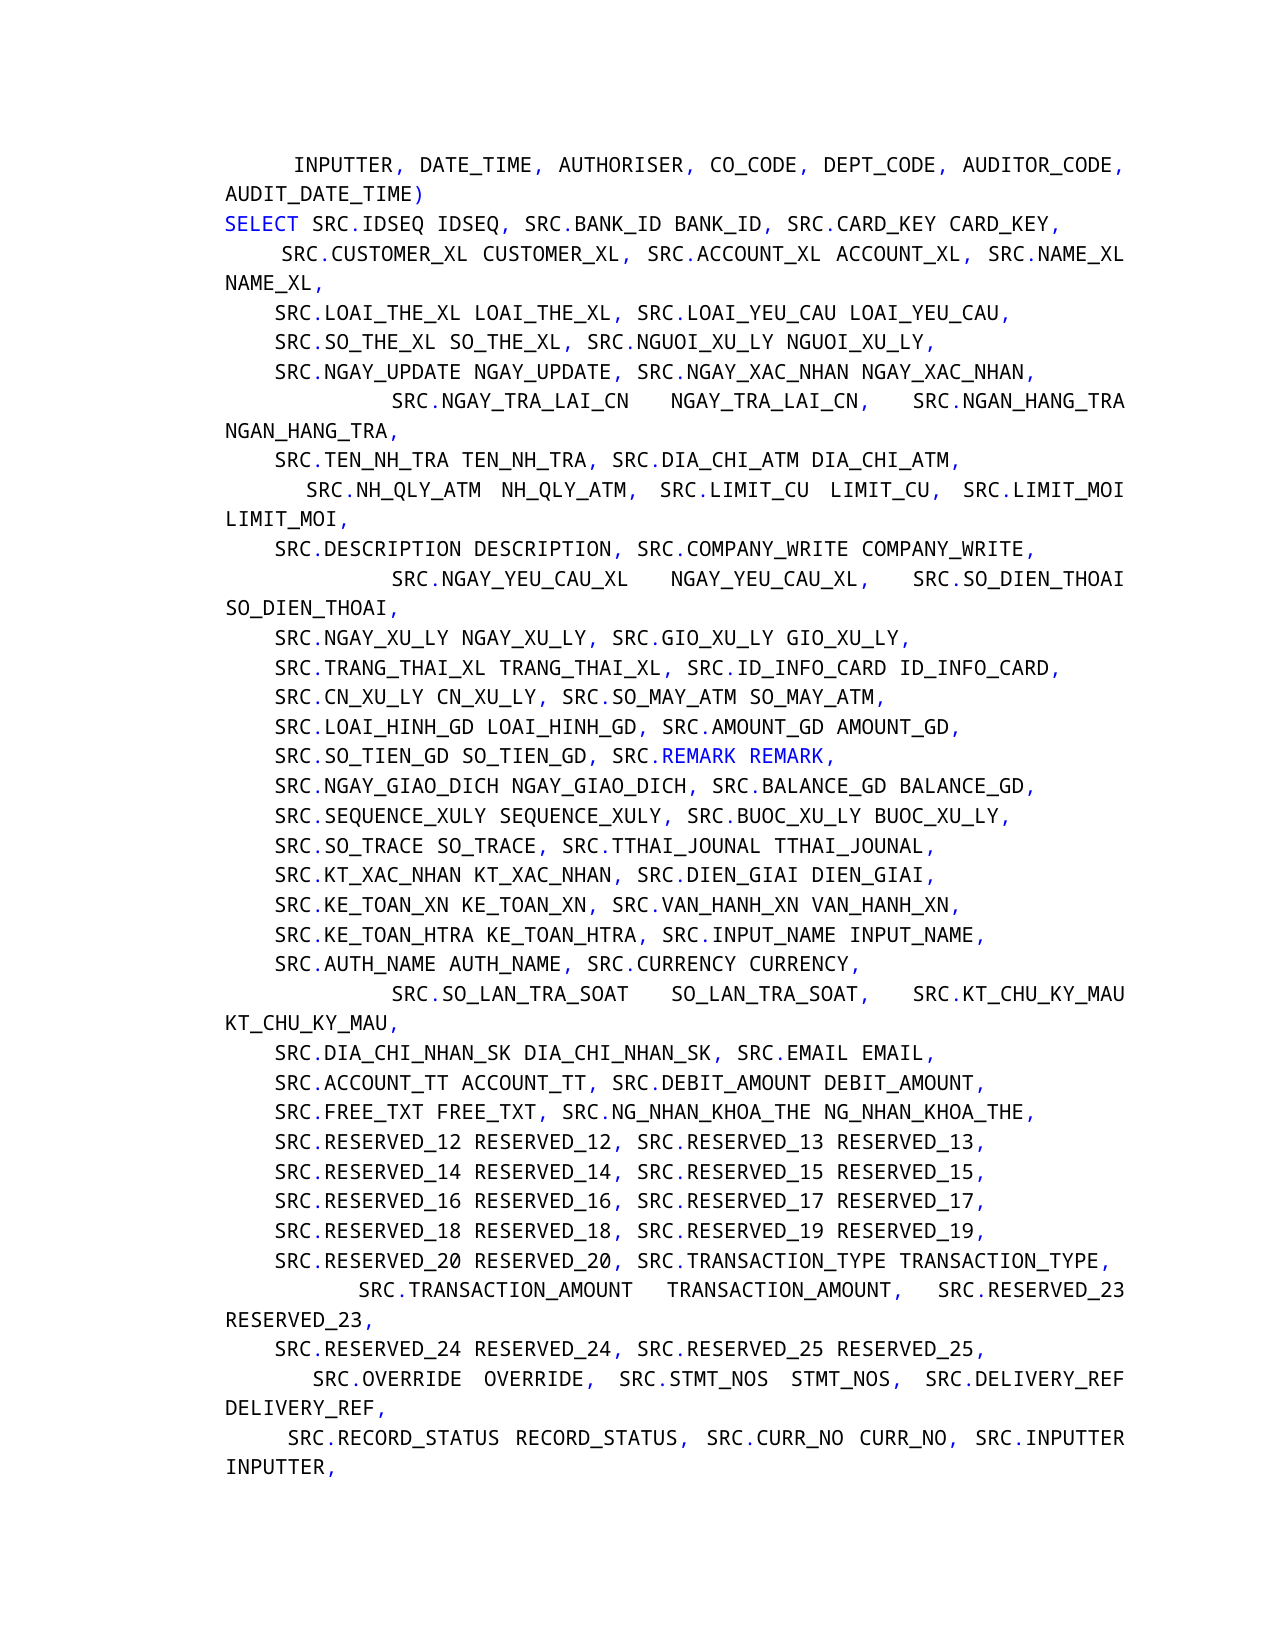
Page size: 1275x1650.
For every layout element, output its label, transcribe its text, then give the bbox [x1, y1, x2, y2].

text SRC.DIA_CHI_NHAN_SK DIA_CHI_NHAN_SK, SRC.EMAIL EMAIL, [224, 1038, 1125, 1067]
text SRC.KE_TOAN_HTRA KE_TOAN_HTRA, SRC.INPUT_NAME INPUT_NAME, [224, 920, 1125, 948]
text INPUTTER, DATE_TIME, AUTHORISER, CO_CODE, DEPT_CODE, AUDITOR_CODE, AUDIT_DATE_TIME) [224, 150, 1125, 208]
text SRC.NGAY_TRA_LAI_CN NGAY_TRA_LAI_CN, SRC.NGAN_HANG_TRA NGAN_HANG_TRA, [224, 387, 1125, 444]
text SRC.SEQUENCE_XULY SEQUENCE_XULY, SRC.BUOC_XU_LY BUOC_XU_LY, [224, 801, 1125, 829]
text SRC.FREE_TXT FREE_TXT, SRC.NG_NHAN_KHOA_THE NG_NHAN_KHOA_THE, [224, 1097, 1125, 1126]
text SRC.AUTH_NAME AUTH_NAME, SRC.CURRENCY CURRENCY, [224, 949, 1125, 978]
text SRC.RECORD_STATUS RECORD_STATUS, SRC.CURR_NO CURR_NO, SRC.INPUTTER INPUTTER, [224, 1423, 1125, 1481]
text SRC.DESCRIPTION DESCRIPTION, SRC.COMPANY_WRITE COMPANY_WRITE, [224, 534, 1125, 563]
text SRC.RESERVED_16 RESERVED_16, SRC.RESERVED_17 RESERVED_17, [224, 1187, 1125, 1215]
text SRC.RESERVED_14 RESERVED_14, SRC.RESERVED_15 RESERVED_15, [224, 1157, 1125, 1185]
text SRC.OVERRIDE OVERRIDE, SRC.STMT_NOS STMT_NOS, SRC.DELIVERY_REF DELIVERY_REF, [224, 1364, 1125, 1422]
text SELECT SRC.IDSEQ IDSEQ, SRC.BANK_ID BANK_ID, SRC.CARD_KEY CARD_KEY, [224, 209, 1125, 237]
text SRC.SO_TRACE SO_TRACE, SRC.TTHAI_JOUNAL TTHAI_JOUNAL, [224, 831, 1125, 859]
text SRC.TRANSACTION_AMOUNT TRANSACTION_AMOUNT, SRC.RESERVED_23 RESERVED_23, [224, 1276, 1125, 1333]
text SRC.TRANG_THAI_XL TRANG_THAI_XL, SRC.ID_INFO_CARD ID_INFO_CARD, [224, 653, 1125, 681]
text SRC.RESERVED_24 RESERVED_24, SRC.RESERVED_25 RESERVED_25, [224, 1334, 1125, 1363]
text SRC.NGAY_YEU_CAU_XL NGAY_YEU_CAU_XL, SRC.SO_DIEN_THOAI SO_DIEN_THOAI, [224, 564, 1125, 622]
text SRC.NH_QLY_ATM NH_QLY_ATM, SRC.LIMIT_CU LIMIT_CU, SRC.LIMIT_MOI LIMIT_MOI, [224, 475, 1125, 533]
text SRC.CN_XU_LY CN_XU_LY, SRC.SO_MAY_ATM SO_MAY_ATM, [224, 682, 1125, 711]
text SRC.TEN_NH_TRA TEN_NH_TRA, SRC.DIA_CHI_ATM DIA_CHI_ATM, [224, 446, 1125, 474]
text SRC.RESERVED_12 RESERVED_12, SRC.RESERVED_13 RESERVED_13, [224, 1127, 1125, 1156]
text SRC.NGAY_GIAO_DICH NGAY_GIAO_DICH, SRC.BALANCE_GD BALANCE_GD, [224, 771, 1125, 800]
text SRC.LOAI_THE_XL LOAI_THE_XL, SRC.LOAI_YEU_CAU LOAI_YEU_CAU, [224, 298, 1125, 326]
text SRC.NGAY_UPDATE NGAY_UPDATE, SRC.NGAY_XAC_NHAN NGAY_XAC_NHAN, [224, 357, 1125, 385]
text SRC.RESERVED_20 RESERVED_20, SRC.TRANSACTION_TYPE TRANSACTION_TYPE, [224, 1246, 1125, 1274]
text SRC.RESERVED_18 RESERVED_18, SRC.RESERVED_19 RESERVED_19, [224, 1216, 1125, 1245]
text SRC.SO_TIEN_GD SO_TIEN_GD, SRC.REMARK REMARK, [224, 742, 1125, 770]
text SRC.CUSTOMER_XL CUSTOMER_XL, SRC.ACCOUNT_XL ACCOUNT_XL, SRC.NAME_XL NAME_XL, [224, 239, 1125, 296]
text SRC.ACCOUNT_TT ACCOUNT_TT, SRC.DEBIT_AMOUNT DEBIT_AMOUNT, [224, 1068, 1125, 1096]
text SRC.SO_LAN_TRA_SOAT SO_LAN_TRA_SOAT, SRC.KT_CHU_KY_MAU KT_CHU_KY_MAU, [224, 979, 1125, 1037]
text SRC.NGAY_XU_LY NGAY_XU_LY, SRC.GIO_XU_LY GIO_XU_LY, [224, 623, 1125, 651]
text SRC.SO_THE_XL SO_THE_XL, SRC.NGUOI_XU_LY NGUOI_XU_LY, [224, 327, 1125, 356]
text SRC.KT_XAC_NHAN KT_XAC_NHAN, SRC.DIEN_GIAI DIEN_GIAI, [224, 860, 1125, 889]
text SRC.LOAI_HINH_GD LOAI_HINH_GD, SRC.AMOUNT_GD AMOUNT_GD, [224, 712, 1125, 740]
text SRC.KE_TOAN_XN KE_TOAN_XN, SRC.VAN_HANH_XN VAN_HANH_XN, [224, 890, 1125, 918]
